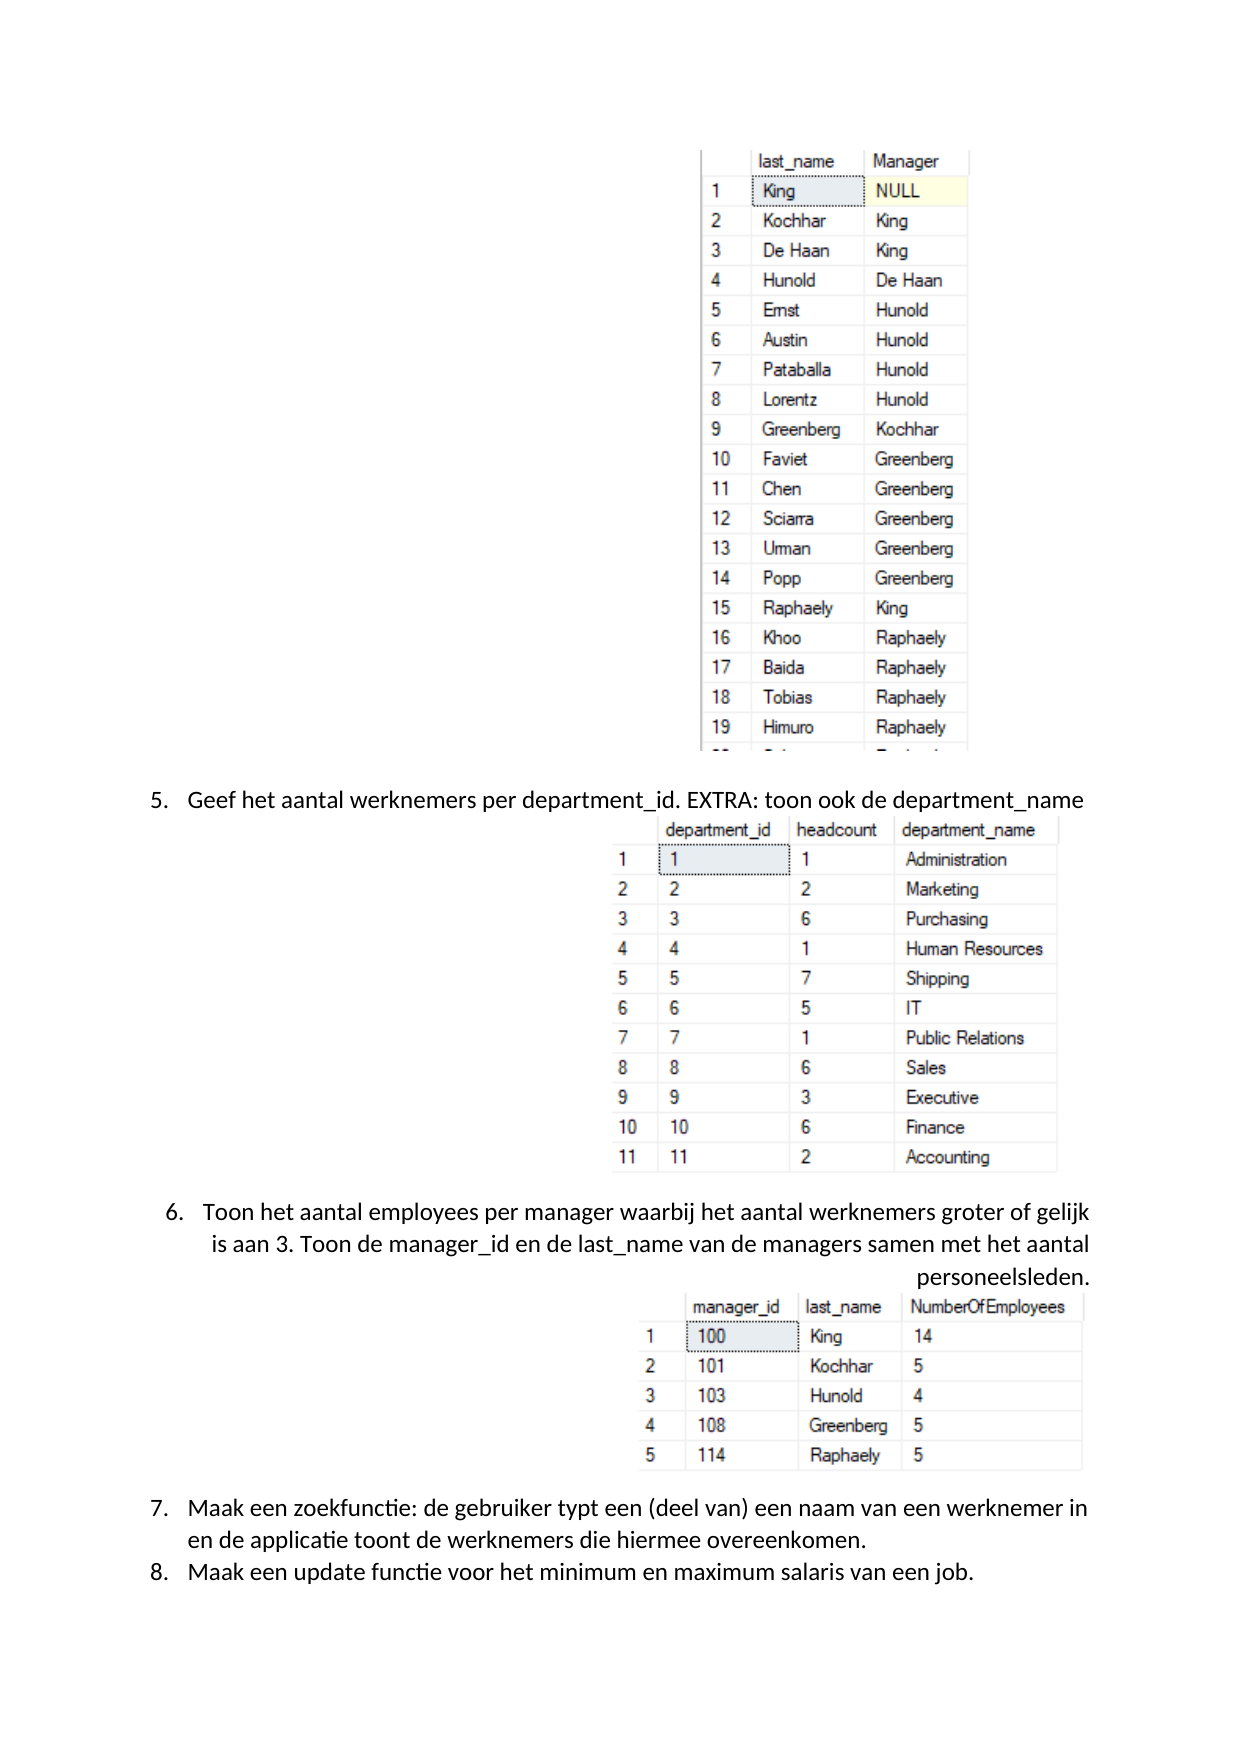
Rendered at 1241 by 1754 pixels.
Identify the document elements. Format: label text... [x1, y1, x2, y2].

picture [612, 816, 1091, 1195]
list Geef het aantal werknemers per department_id. EXTRA: toon ook de department_name [150, 784, 1090, 814]
picture [699, 150, 1091, 751]
list Maak een update functie voor het minimum en maximum salaris van een job. [150, 1556, 1090, 1587]
list Toon het aantal employees per manager waarbij het aantal werknemers groter of gelijk is aan 3. Toon de manager_id en de last_name van de managers samen met het aantal personeelsleden. [150, 1196, 1090, 1291]
picture [638, 1293, 1091, 1490]
list Maak een zoekfunctie: de gebruiker typt een (deel van) een naam van een werknemer in en de applicatie toont de werknemers die hiermee overeenkomen. [150, 1492, 1090, 1554]
